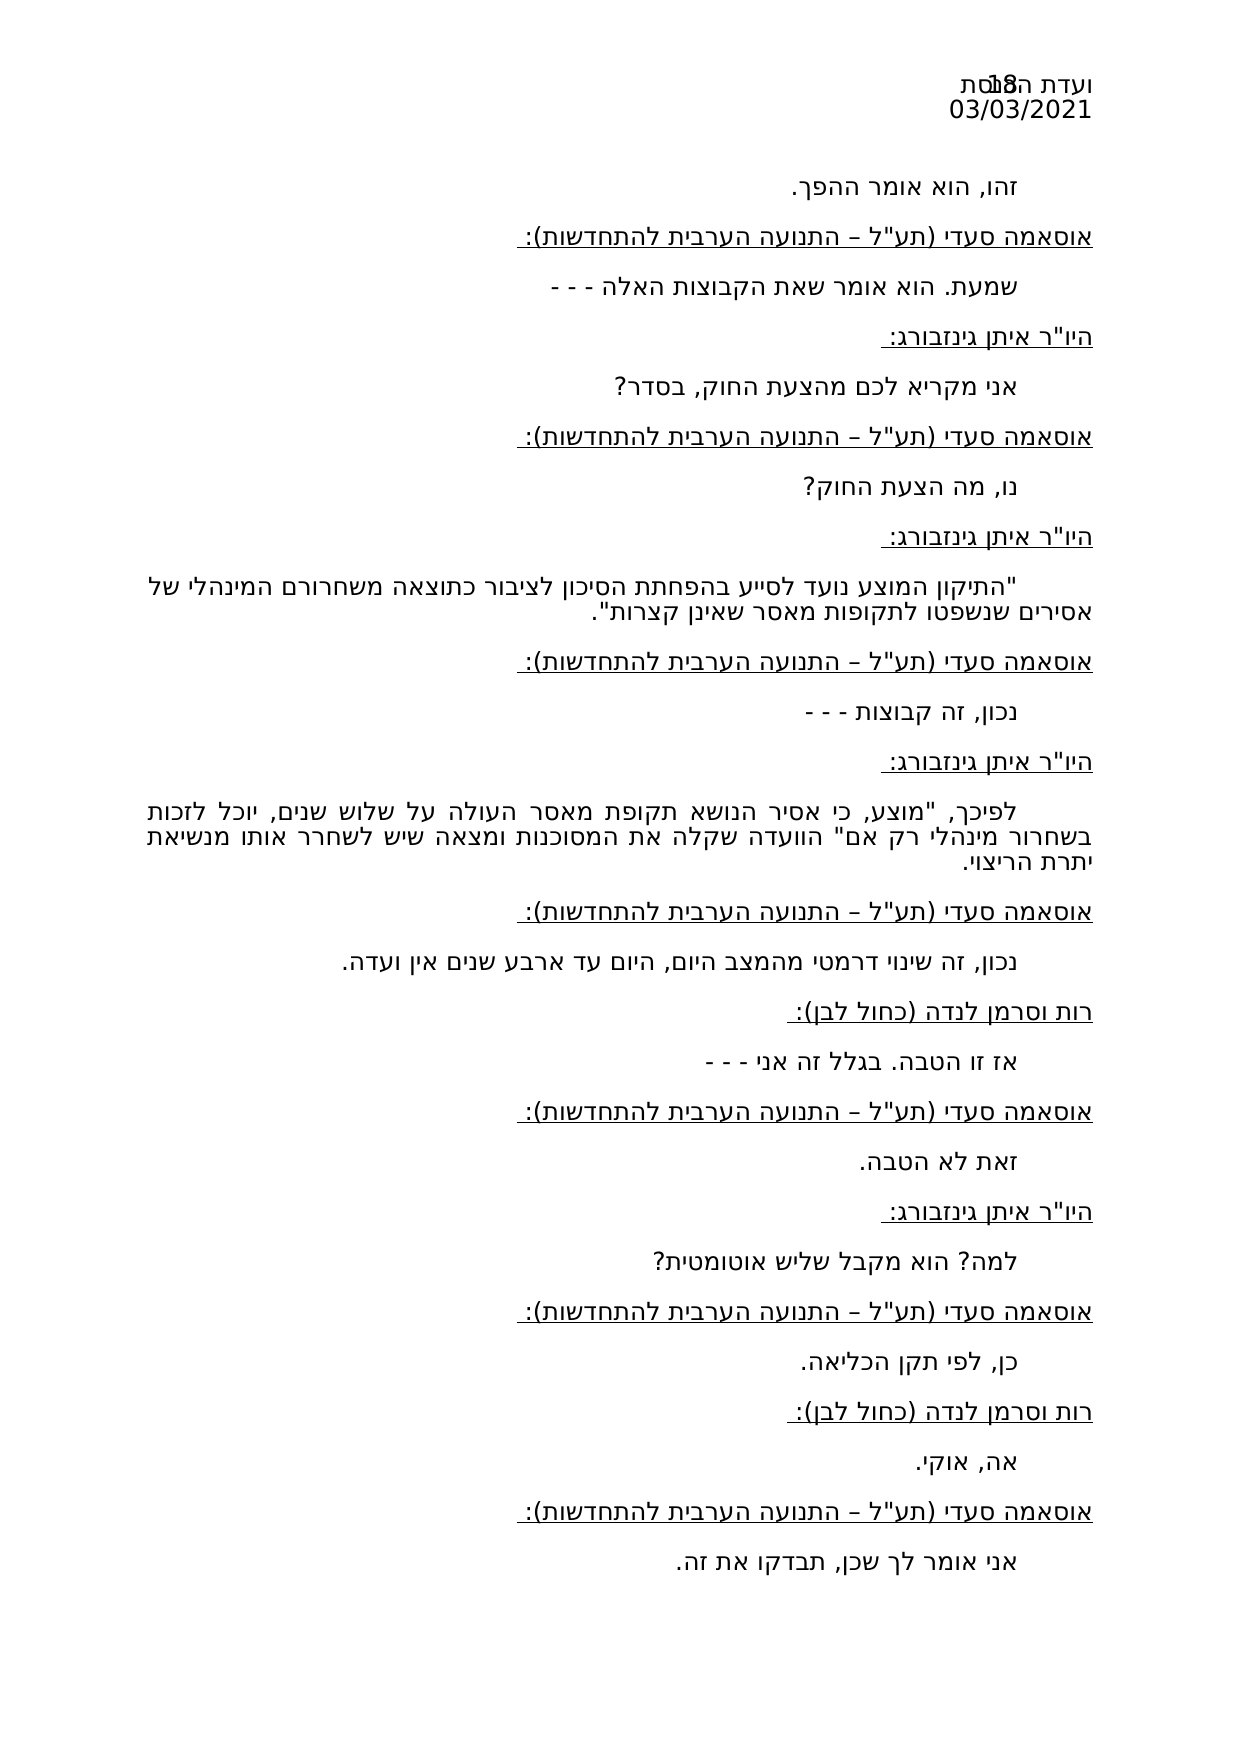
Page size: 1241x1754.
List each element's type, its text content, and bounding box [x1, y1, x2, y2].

text אני אומר לך שכן, תבדקו את זה. [147, 1550, 1093, 1575]
text נו, מה הצעת החוק? [147, 475, 1093, 500]
text << דובר >> אוסאמה סעדי (תע"ל – התנועה הערבית להתחדשות): << דובר >> [147, 425, 1093, 450]
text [147, 1400, 1093, 1425]
text "התיקון המוצע נועד לסייע בהפחתת הסיכון לציבור כתוצאה משחרורם המינהלי של אסירים שנשפטו לתקופות מאסר שאינן קצרות". [147, 575, 1093, 625]
text לפיכך, "מוצע, כי אסיר הנושא תקופת מאסר העולה על שלוש שנים, יוכל לזכות בשחרור מינהלי רק אם" הוועדה שקלה את המסוכנות ומצאה שיש לשחרר אותו מנשיאת יתרת הריצוי. [147, 800, 1093, 875]
text נכון, זה קבוצות - - - [147, 700, 1093, 725]
text אה, אוקי. [147, 1450, 1093, 1475]
text << דובר >> אוסאמה סעדי (תע"ל – התנועה הערבית להתחדשות): << דובר >> [147, 1100, 1093, 1125]
text << דובר >> אוסאמה סעדי (תע"ל – התנועה הערבית להתחדשות): << דובר >> [147, 1500, 1093, 1525]
text << דובר >> אוסאמה סעדי (תע"ל – התנועה הערבית להתחדשות): << דובר >> [147, 900, 1093, 925]
text << יור >> היו"ר איתן גינזבורג: << יור >> [147, 525, 1093, 550]
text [147, 325, 1093, 350]
text שמעת. הוא אומר שאת הקבוצות האלה - - - [147, 275, 1093, 300]
text << דובר >> רות וסרמן לנדה (כחול לבן): << דובר >> [147, 1000, 1093, 1025]
text נכון, זה שינוי דרמטי מהמצב היום, היום עד ארבע שנים אין ועדה. [147, 950, 1093, 975]
text אז זו הטבה. בגלל זה אני - - - [147, 1050, 1093, 1075]
text כן, לפי תקן הכליאה. [147, 1350, 1093, 1375]
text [147, 225, 1093, 250]
text << דובר >> אוסאמה סעדי (תע"ל – התנועה הערבית להתחדשות): << דובר >> [147, 1300, 1093, 1325]
text << יור >> היו"ר איתן גינזבורג: << יור >> [147, 1200, 1093, 1225]
text << יור >> היו"ר איתן גינזבורג: << יור >> [147, 750, 1093, 775]
text אני מקריא לכם מהצעת החוק, בסדר? [147, 375, 1093, 400]
text למה? הוא מקבל שליש אוטומטית? [147, 1250, 1093, 1275]
text זאת לא הטבה. [147, 1150, 1093, 1175]
text זהו, הוא אומר ההפך. [147, 175, 1093, 200]
text << דובר >> אוסאמה סעדי (תע"ל – התנועה הערבית להתחדשות): << דובר >> [147, 650, 1093, 675]
